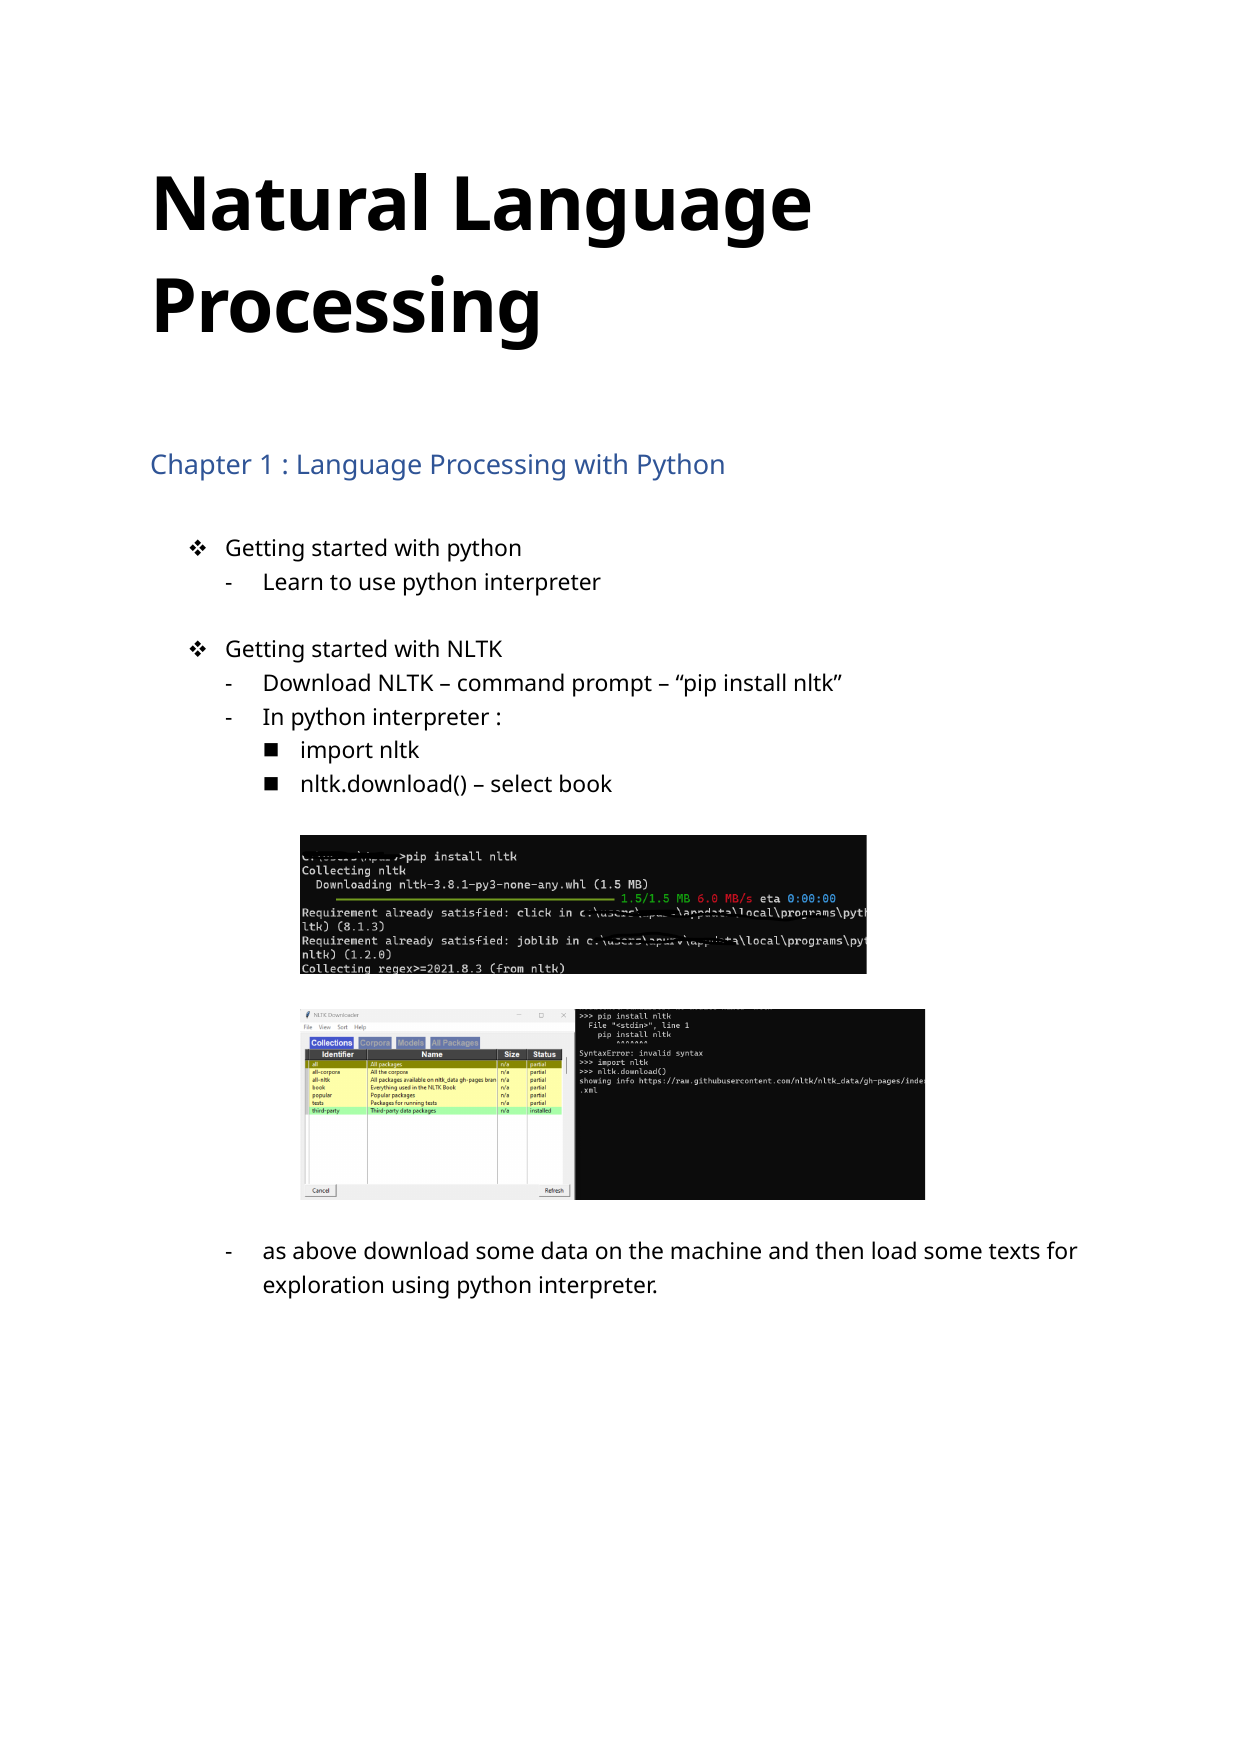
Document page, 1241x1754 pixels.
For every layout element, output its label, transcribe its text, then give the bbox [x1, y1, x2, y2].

picture [300, 835, 867, 974]
title Natural Language Processing [150, 150, 1090, 354]
list nltk.download() – select book [262, 768, 1090, 799]
list Getting started with NLTK [187, 633, 1090, 664]
list Download NLTK – command prompt – “pip install nltk” [225, 667, 1090, 698]
picture [300, 1009, 926, 1200]
list import nltk [262, 734, 1090, 766]
list In python interpreter : [225, 701, 1090, 732]
list Learn to use python interpreter [225, 566, 1090, 597]
list as above download some data on the machine and then load some texts for exploration using python interpreter. [225, 1235, 1090, 1300]
subtitle Chapter 1 : Language Processing with Python [150, 445, 1090, 482]
list Getting started with python [187, 532, 1090, 563]
